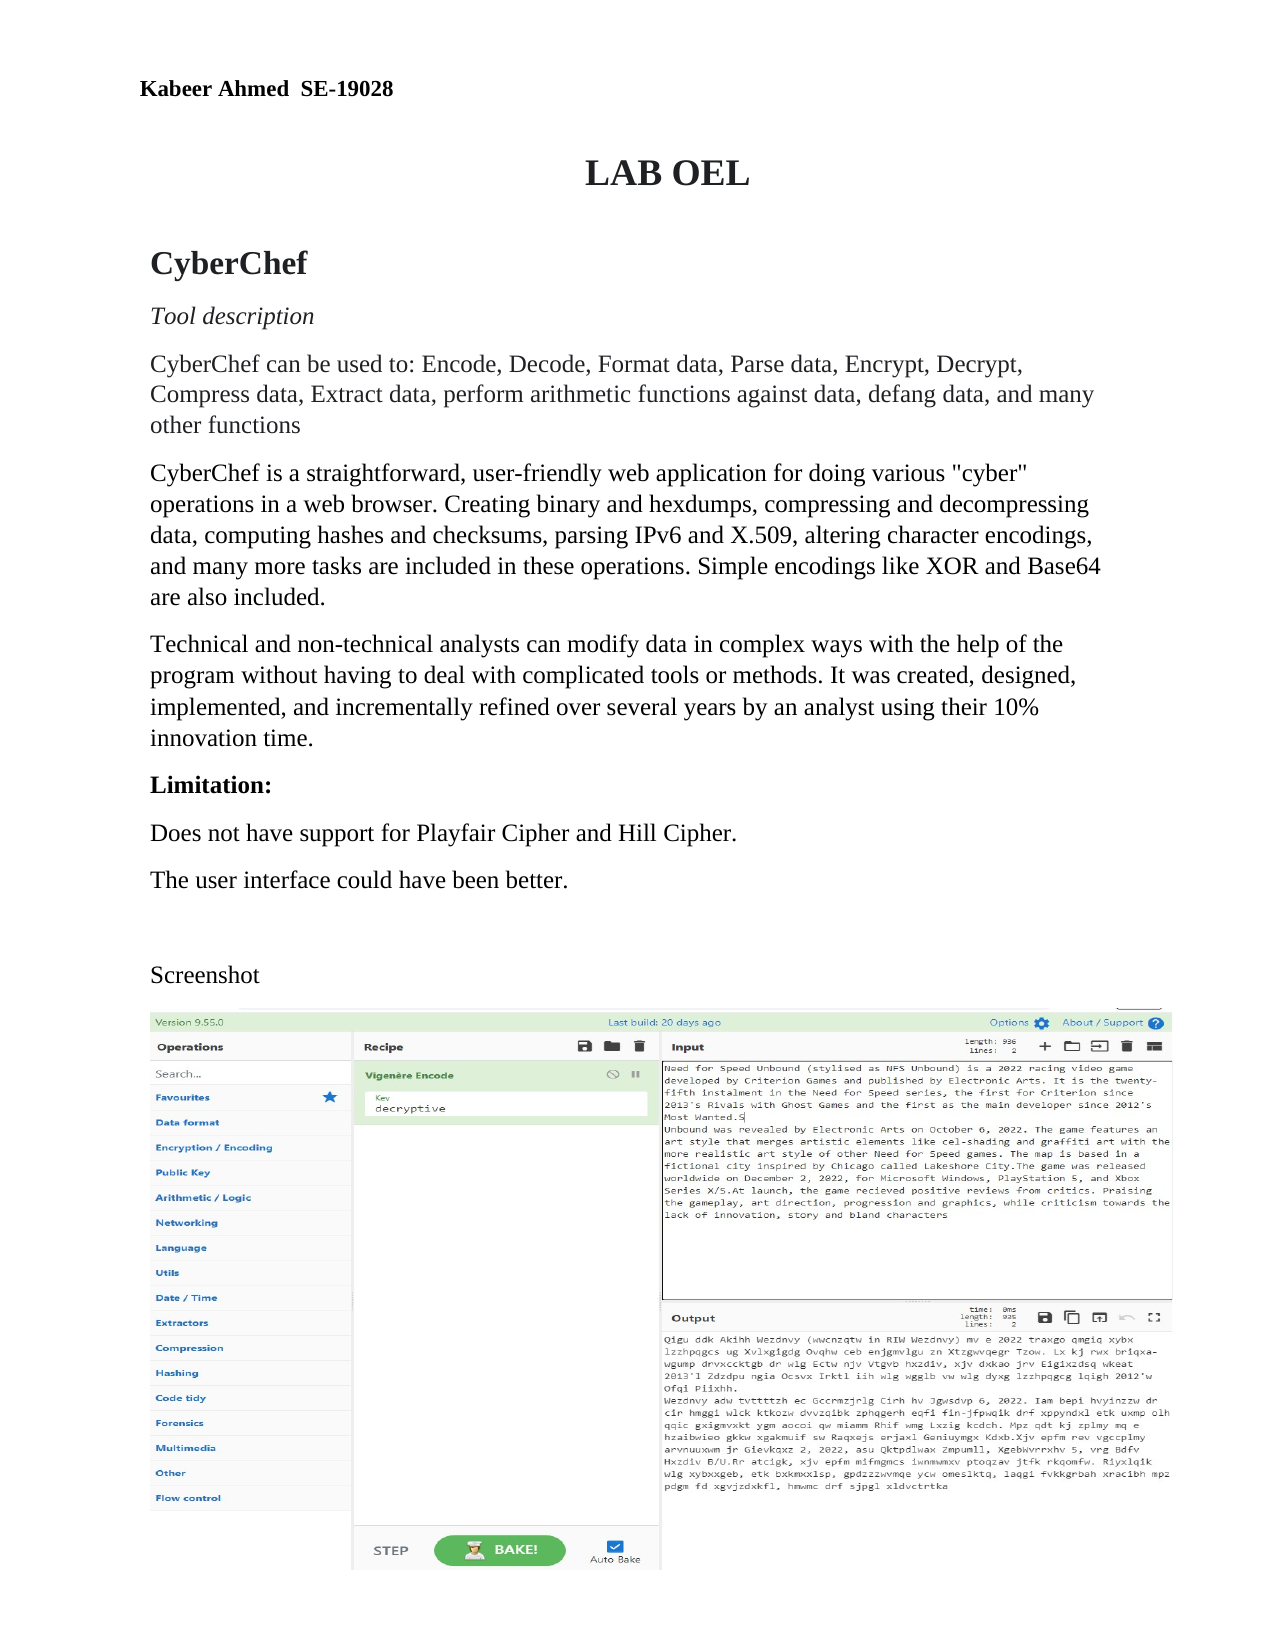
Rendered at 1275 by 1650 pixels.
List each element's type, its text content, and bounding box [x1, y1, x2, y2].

text Technical and non-technical analysts can modify data in complex ways with the help of the program without having to deal with complicated tools or methods. It was created, designed, implemented, and incrementally refined over several years by an analyst using their 10% innovation time. [150, 629, 1077, 751]
title LAB OEL [150, 150, 1185, 193]
text Does not have support for Playfair Cipher and Hill Cipher. The user interface could have been better. [150, 818, 772, 894]
title CyberChef [150, 244, 1185, 282]
text Limitation: [150, 770, 1185, 799]
text CyberChef is a straightforward, user-friendly web application for doing various "cyber" operations in a web browser. Creating binary and hexdumps, compressing and decompressing data, computing hashes and checksums, parsing IPv6 and X.509, altering character encodings, and many more tasks are included in these operations. Simple encodings like XOR and Base64 are also included. [150, 458, 1101, 611]
text Tool description [150, 301, 1185, 330]
text CyberChef can be used to: Encode, Decode, Format data, Parse data, Encrypt, Decrypt, Compress data, Extract data, perform arithmetic functions against data, defang data, and many other functions [150, 349, 1095, 438]
text Screenshot [150, 960, 1185, 989]
picture [150, 1008, 1173, 1570]
